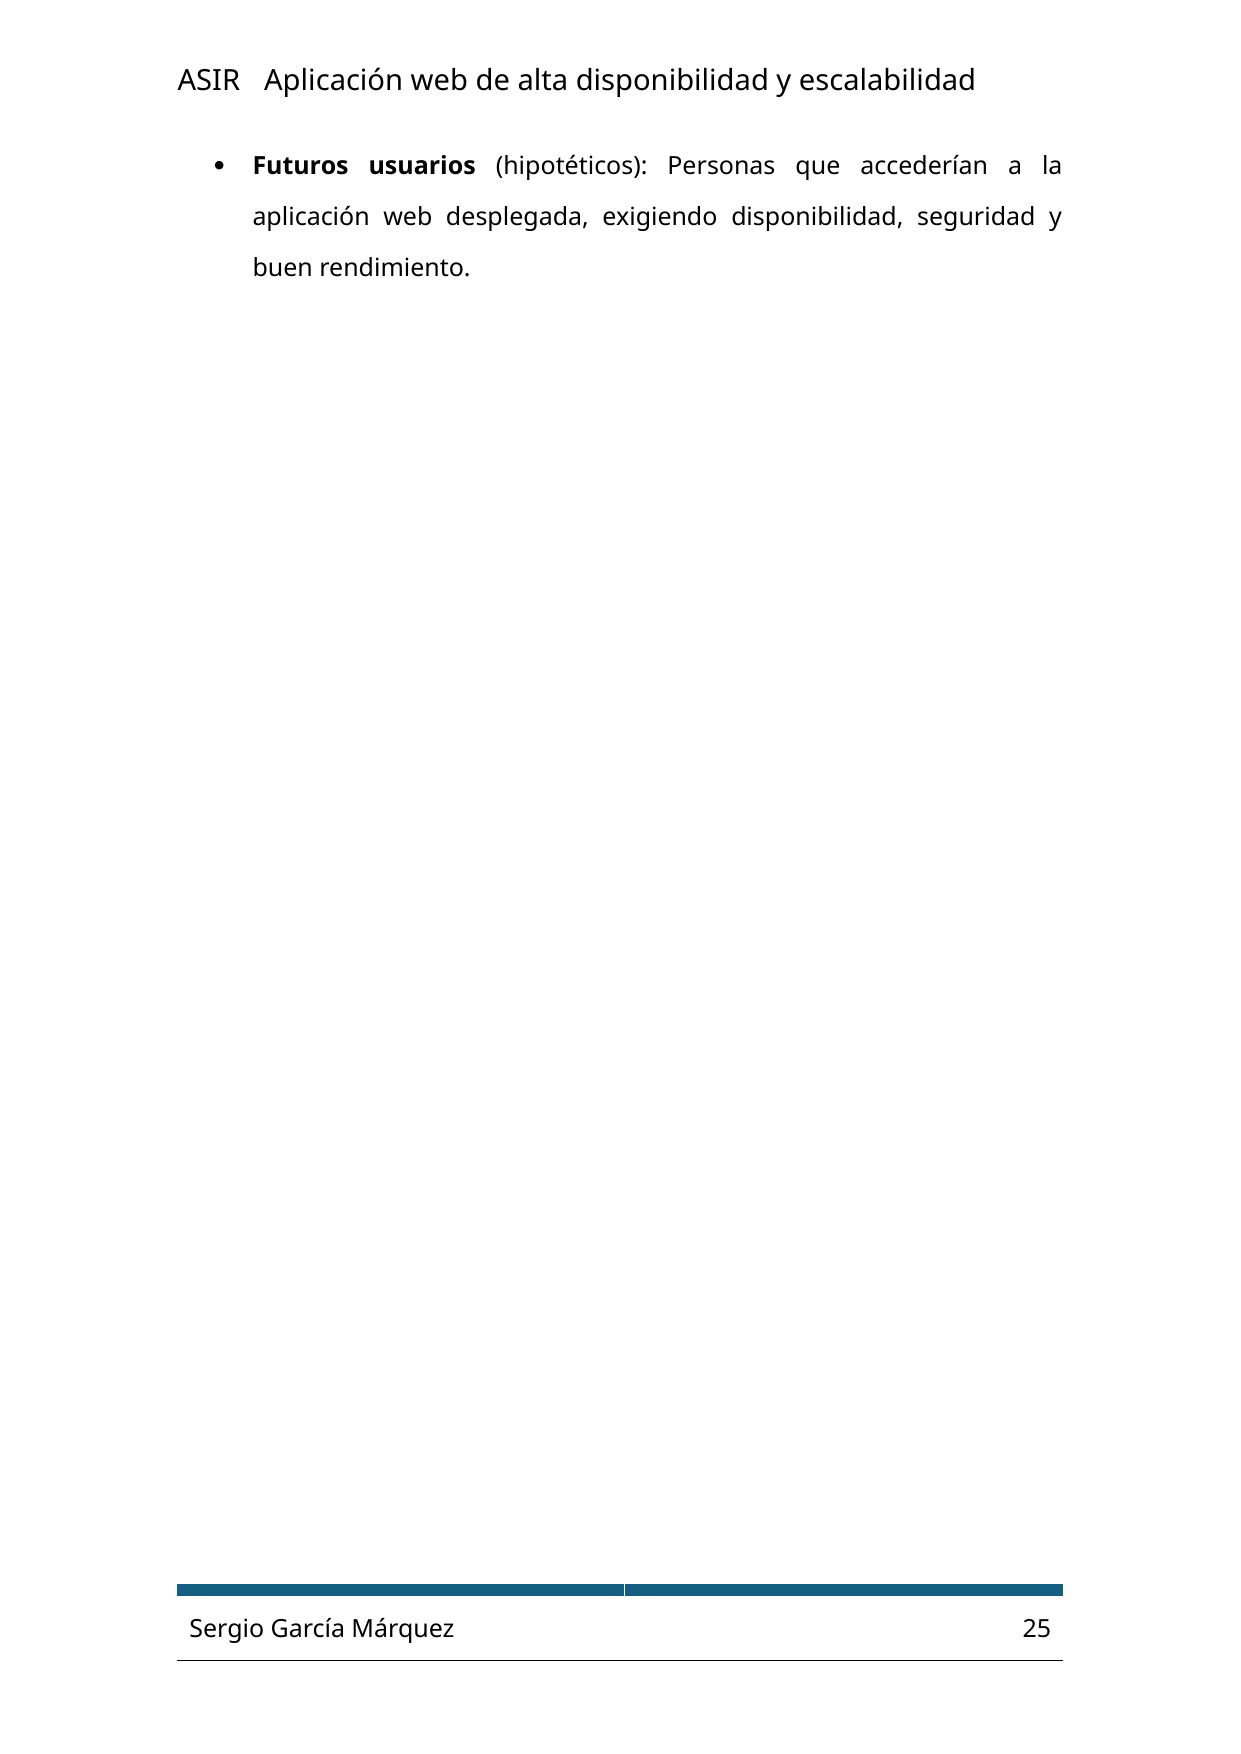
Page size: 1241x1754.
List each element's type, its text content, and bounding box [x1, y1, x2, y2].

list Futuros usuarios (hipotéticos): Personas que accederían a la aplicación web desplegada, exigiendo disponibilidad, seguridad y buen rendimiento. [215, 148, 1063, 284]
